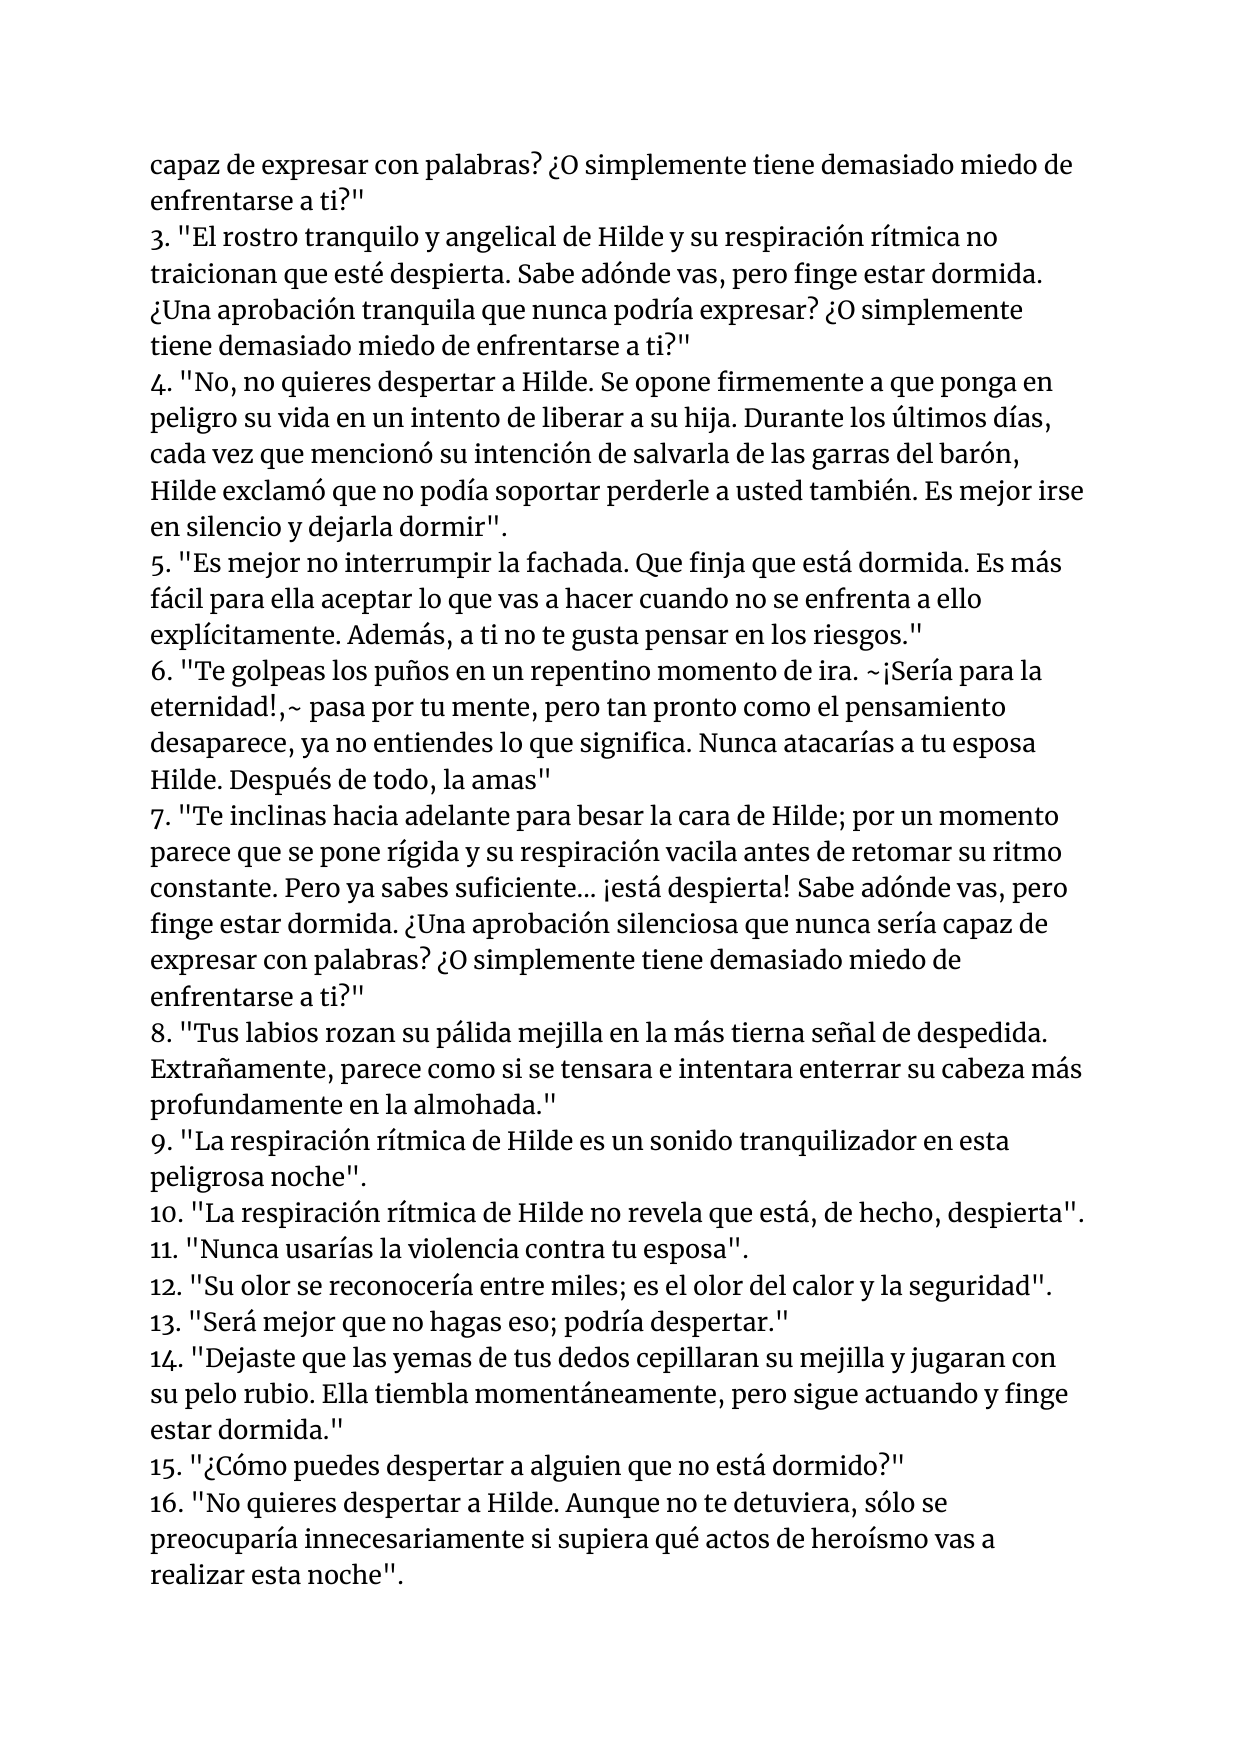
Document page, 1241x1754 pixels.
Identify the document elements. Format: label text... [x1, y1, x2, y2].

text 4. "No, no quieres despertar a Hilde. Se opone firmemente a que ponga en peligro su vida en un intento de liberar a su hija. Durante los últimos días, cada vez que mencionó su intención de salvarla de las garras del barón, Hilde exclamó que no podía soportar perderle a usted también. Es mejor irse en silencio y dejarla dormir". [150, 367, 1090, 543]
text 9. "La respiración rítmica de Hilde es un sonido tranquilizador en esta peligrosa noche". [150, 1126, 1090, 1193]
text 13. "Será mejor que no hagas eso; podría despertar." [150, 1307, 1090, 1338]
text 7. "Te inclinas hacia adelante para besar la cara de Hilde; por un momento parece que se pone rígida y su respiración vacila antes de retomar su ritmo constante. Pero ya sabes suficiente... ¡está despierta! Sabe adónde vas, pero finge estar dormida. ¿Una aprobación silenciosa que nunca sería capaz de expresar con palabras? ¿O simplemente tiene demasiado miedo de enfrentarse a ti?" [150, 801, 1090, 1013]
text 3. "El rostro tranquilo y angelical de Hilde y su respiración rítmica no traicionan que esté despierta. Sabe adónde vas, pero finge estar dormida. ¿Una aprobación tranquila que nunca podría expresar? ¿O simplemente tiene demasiado miedo de enfrentarse a ti?" [150, 222, 1090, 362]
text 5. "Es mejor no interrumpir la fachada. Que finja que está dormida. Es más fácil para ella aceptar lo que vas a hacer cuando no se enfrenta a ello explícitamente. Además, a ti no te gusta pensar en los riesgos." [150, 548, 1090, 651]
text 11. "Nunca usarías la violencia contra tu esposa". [150, 1234, 1090, 1266]
text 8. "Tus labios rozan su pálida mejilla en la más tierna señal de despedida. Extrañamente, parece como si se tensara e intentara enterrar su cabeza más profundamente en la almohada." [150, 1017, 1090, 1121]
text 12. "Su olor se reconocería entre miles; es el olor del calor y la seguridad". [150, 1271, 1090, 1302]
text 15. "¿Cómo puedes despertar a alguien que no está dormido?" [150, 1451, 1090, 1483]
text 10. "La respiración rítmica de Hilde no revela que está, de hecho, despierta". [150, 1198, 1090, 1230]
text 6. "Te golpeas los puños en un repentino momento de ira. ~¡Sería para la eternidad!,~ pasa por tu mente, pero tan pronto como el pensamiento desaparece, ya no entiendes lo que significa. Nunca atacarías a tu esposa Hilde. Después de todo, la amas" [150, 656, 1090, 796]
text 16. "No quieres despertar a Hilde. Aunque no te detuviera, sólo se preocuparía innecesariamente si supiera qué actos de heroísmo vas a realizar esta noche". [150, 1487, 1090, 1591]
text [150, 150, 1090, 218]
text 14. "Dejaste que las yemas de tus dedos cepillaran su mejilla y jugaran con su pelo rubio. Ella tiembla momentáneamente, pero sigue actuando y finge estar dormida." [150, 1343, 1090, 1447]
